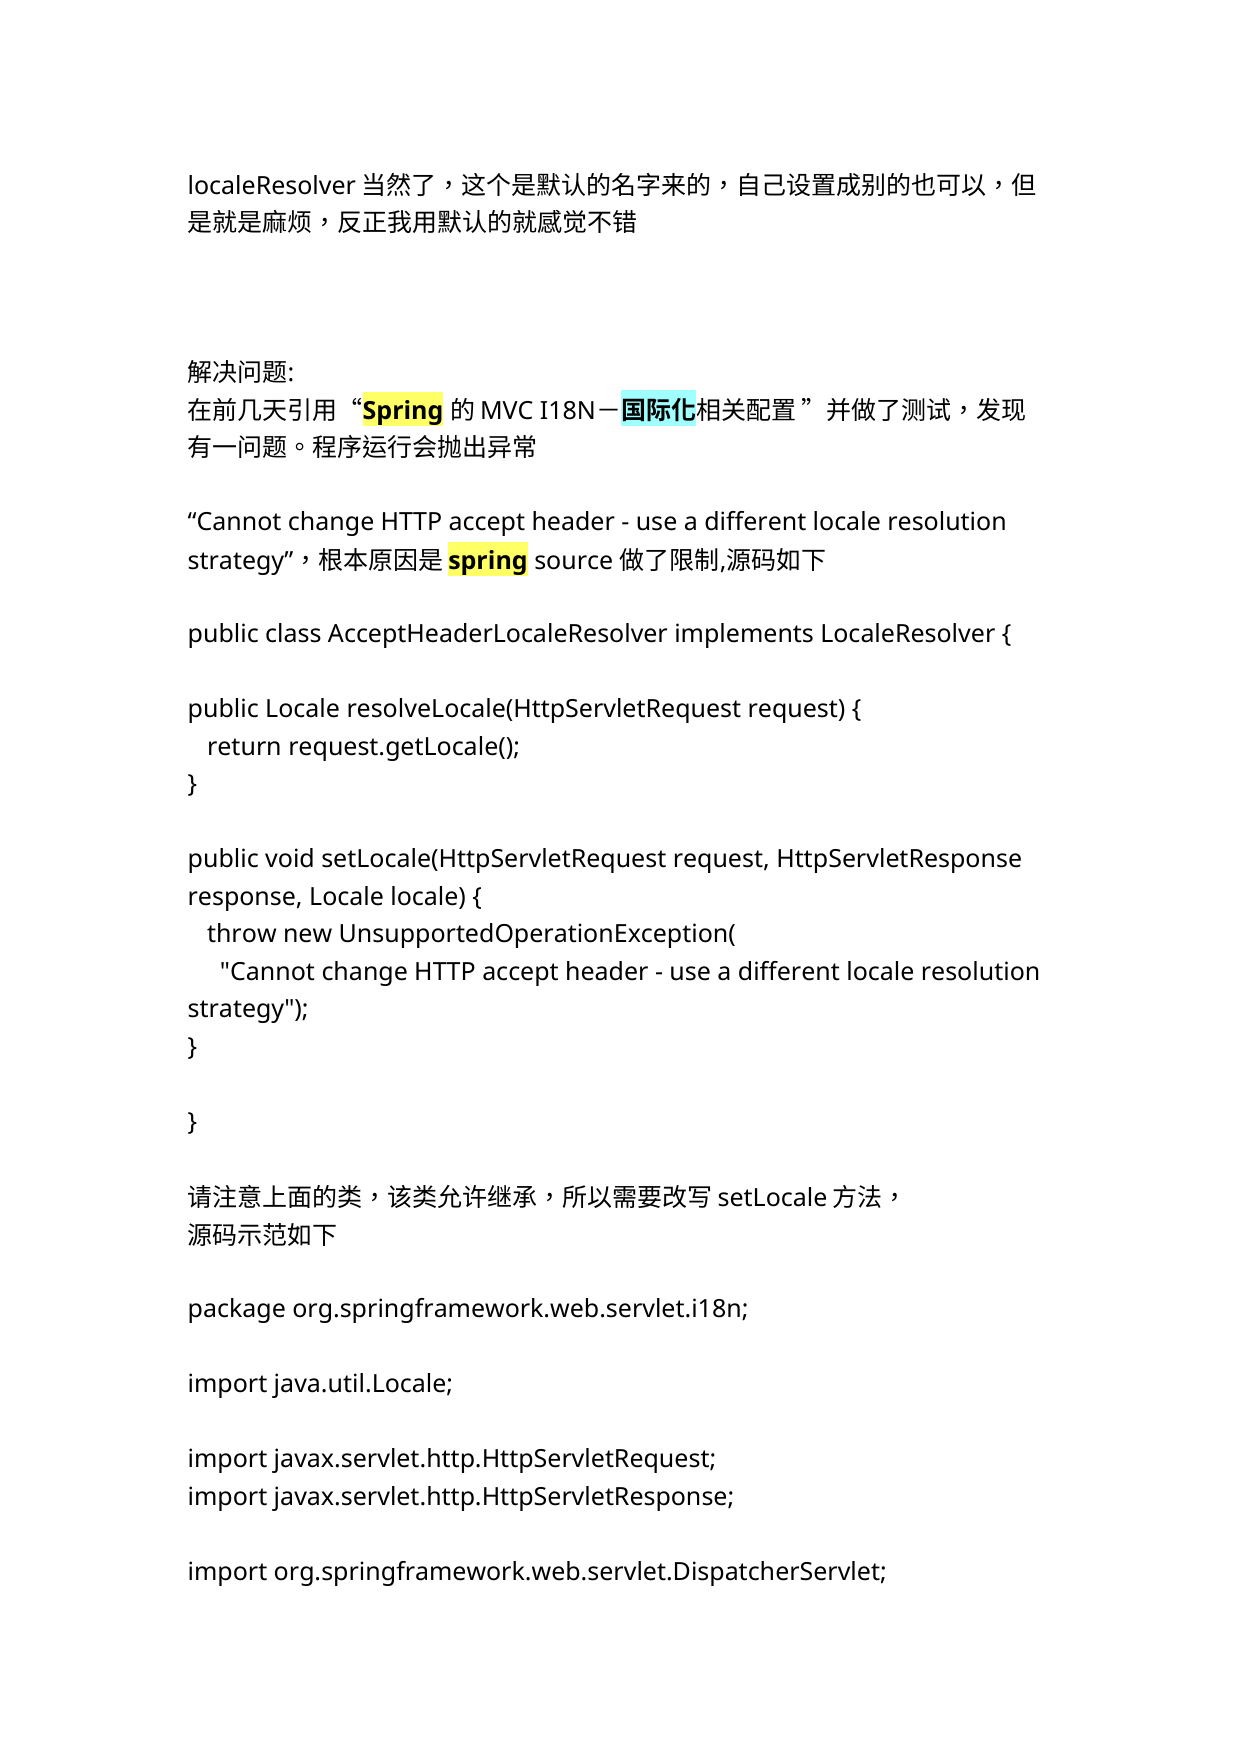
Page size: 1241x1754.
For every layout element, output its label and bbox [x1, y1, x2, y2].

text [187, 164, 1053, 1589]
